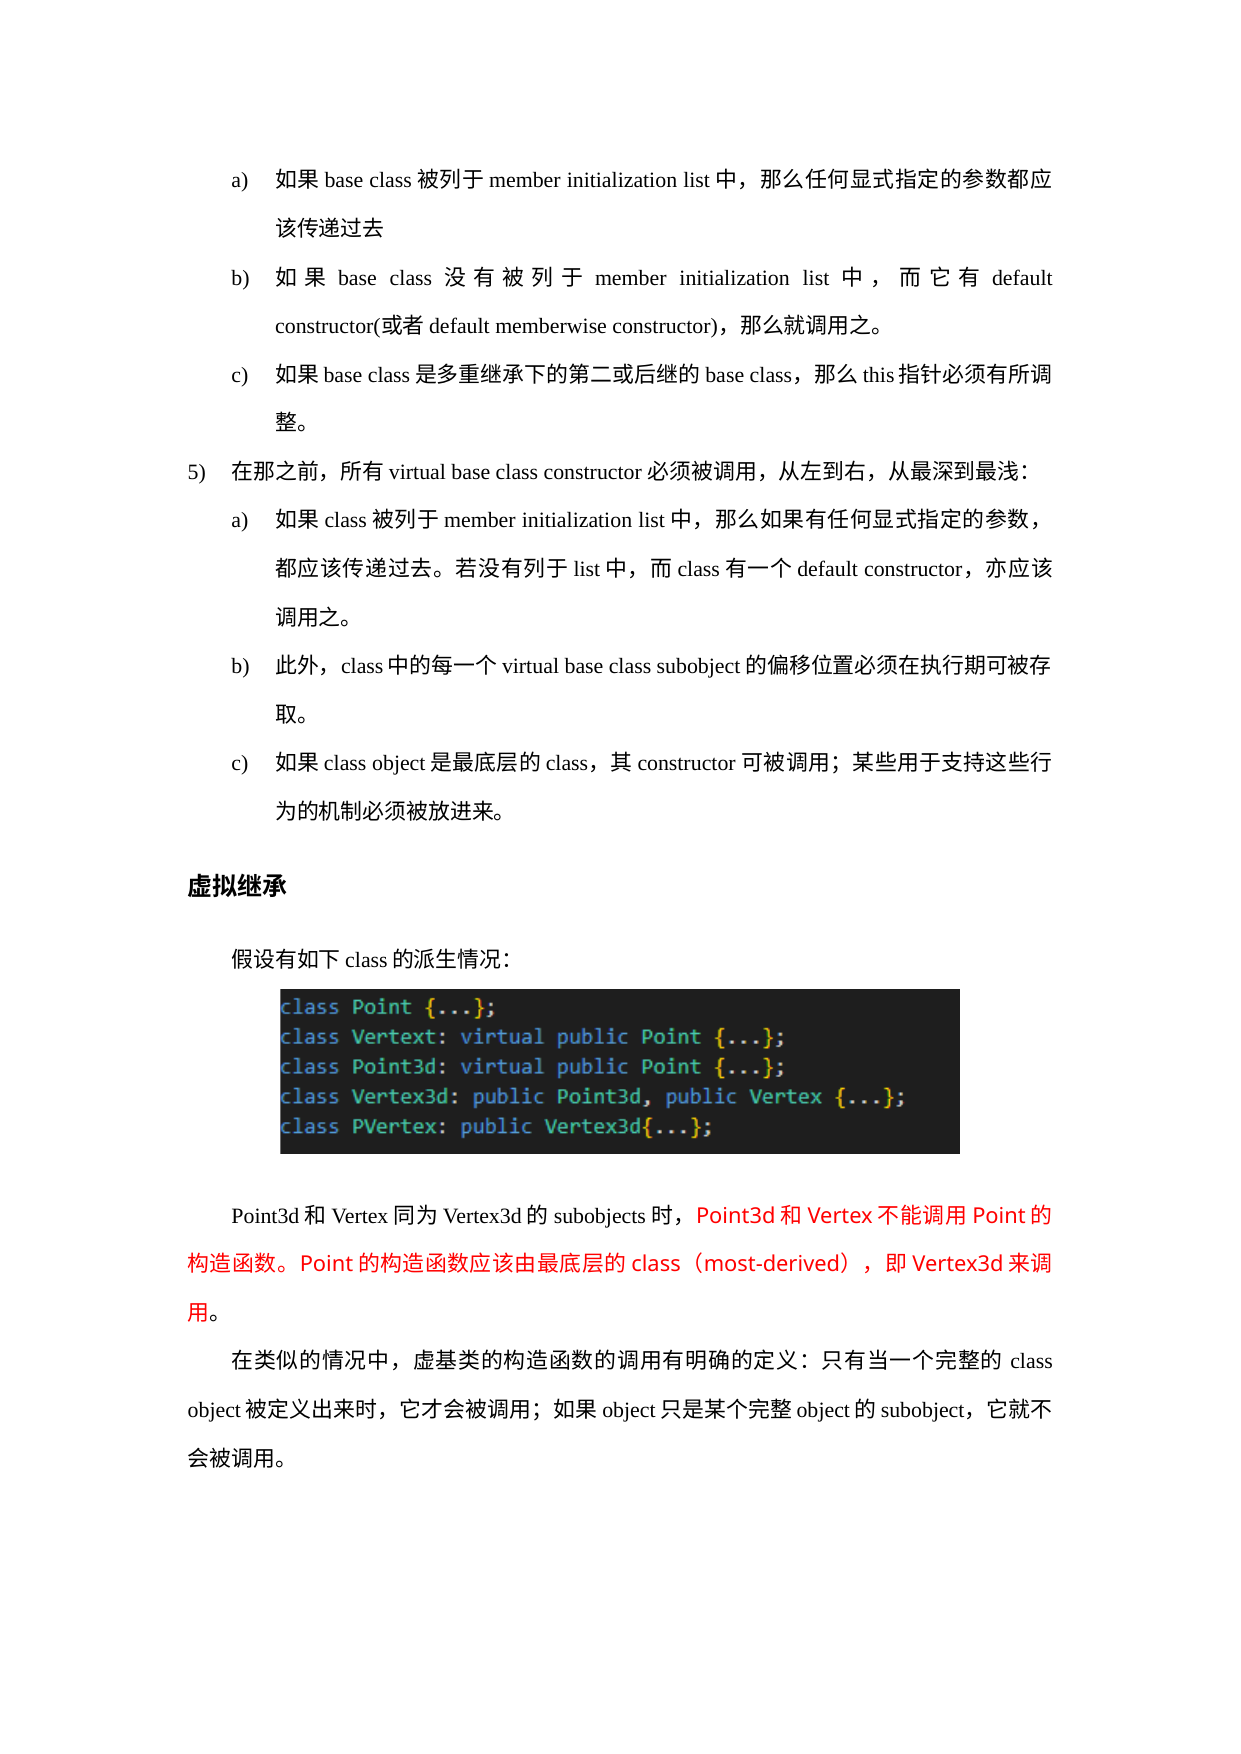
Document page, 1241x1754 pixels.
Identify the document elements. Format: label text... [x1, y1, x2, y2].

list 如果base class被列于member initialization list中，那么任何显式指定的参数都应该传递过去 [231, 162, 1053, 243]
text 假设有如下class的派生情况： [187, 941, 1053, 974]
subtitle 虚拟继承 [187, 852, 1053, 917]
text Point3d和Vertex同为Vertex3d的subobjects时，Point3d和Vertex不能调用Point的构造函数。Point的构造函数应该由最底层的class（most-derived），即Vertex3d来调用。 [187, 1197, 1053, 1327]
list 在那之前，所有virtual base class constructor 必须被调用，从左到右，从最深到最浅： [187, 453, 1053, 486]
list 此外，class中的每一个virtual base class subobject的偏移位置必须在执行期可被存取。 [231, 647, 1053, 729]
list 如果base class没有被列于member initialization list中，而它有default constructor(或者default memberwise constructor)，那么就调用之。 [231, 259, 1053, 340]
list 如果class被列于member initialization list中，那么如果有任何显式指定的参数，都应该传递过去。若没有列于list中，而class有一个default constructor，亦应该调用之。 [231, 502, 1053, 632]
list 如果class object是最底层的class，其constructor 可被调用；某些用于支持这些行为的机制必须被放进来。 [231, 744, 1053, 826]
text 在类似的情况中，虚基类的构造函数的调用有明确的定义：只有当一个完整的class object被定义出来时，它才会被调用；如果object只是某个完整object的subobject，它就不会被调用。 [187, 1343, 1053, 1473]
picture [280, 989, 960, 1154]
list 如果base class是多重继承下的第二或后继的base class，那么this指针必须有所调整。 [231, 356, 1053, 437]
